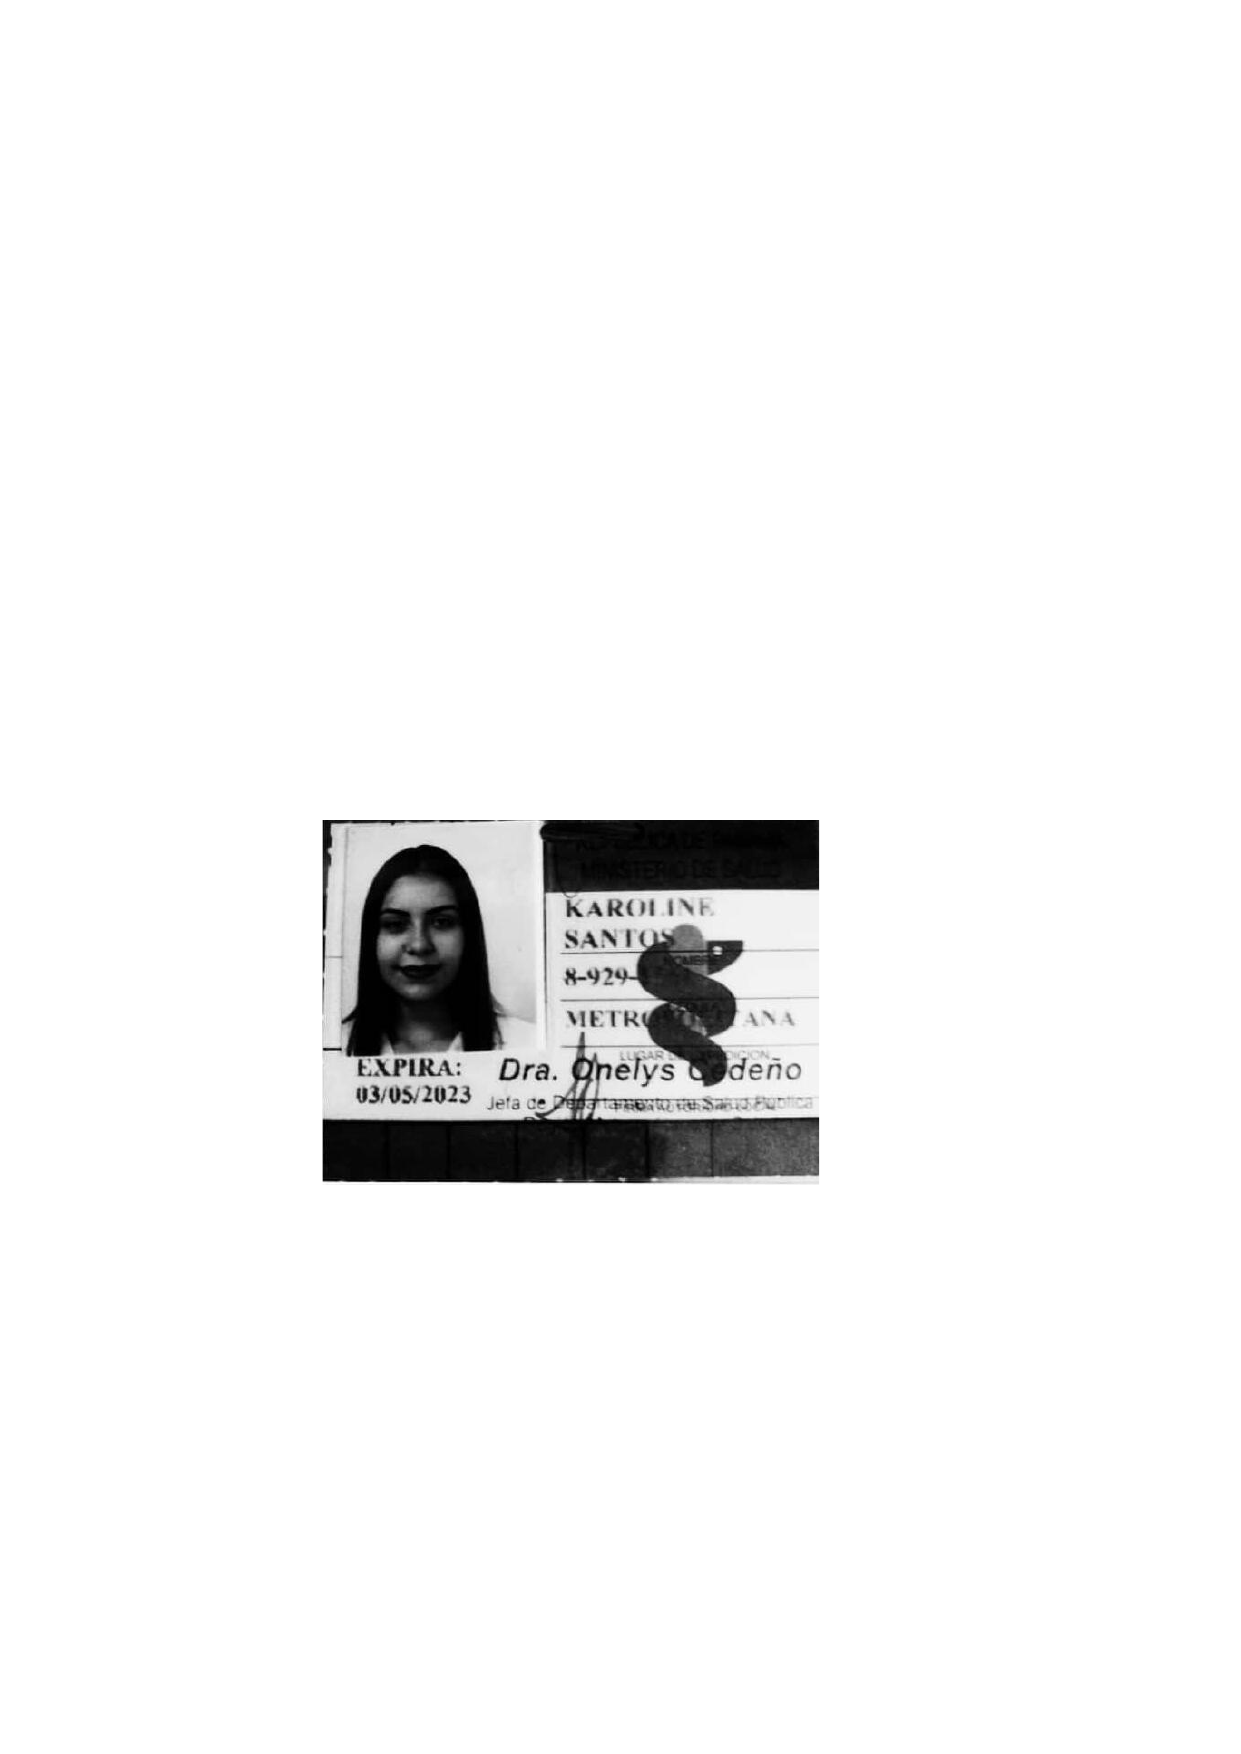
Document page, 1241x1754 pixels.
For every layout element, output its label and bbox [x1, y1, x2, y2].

picture [322, 820, 820, 1185]
